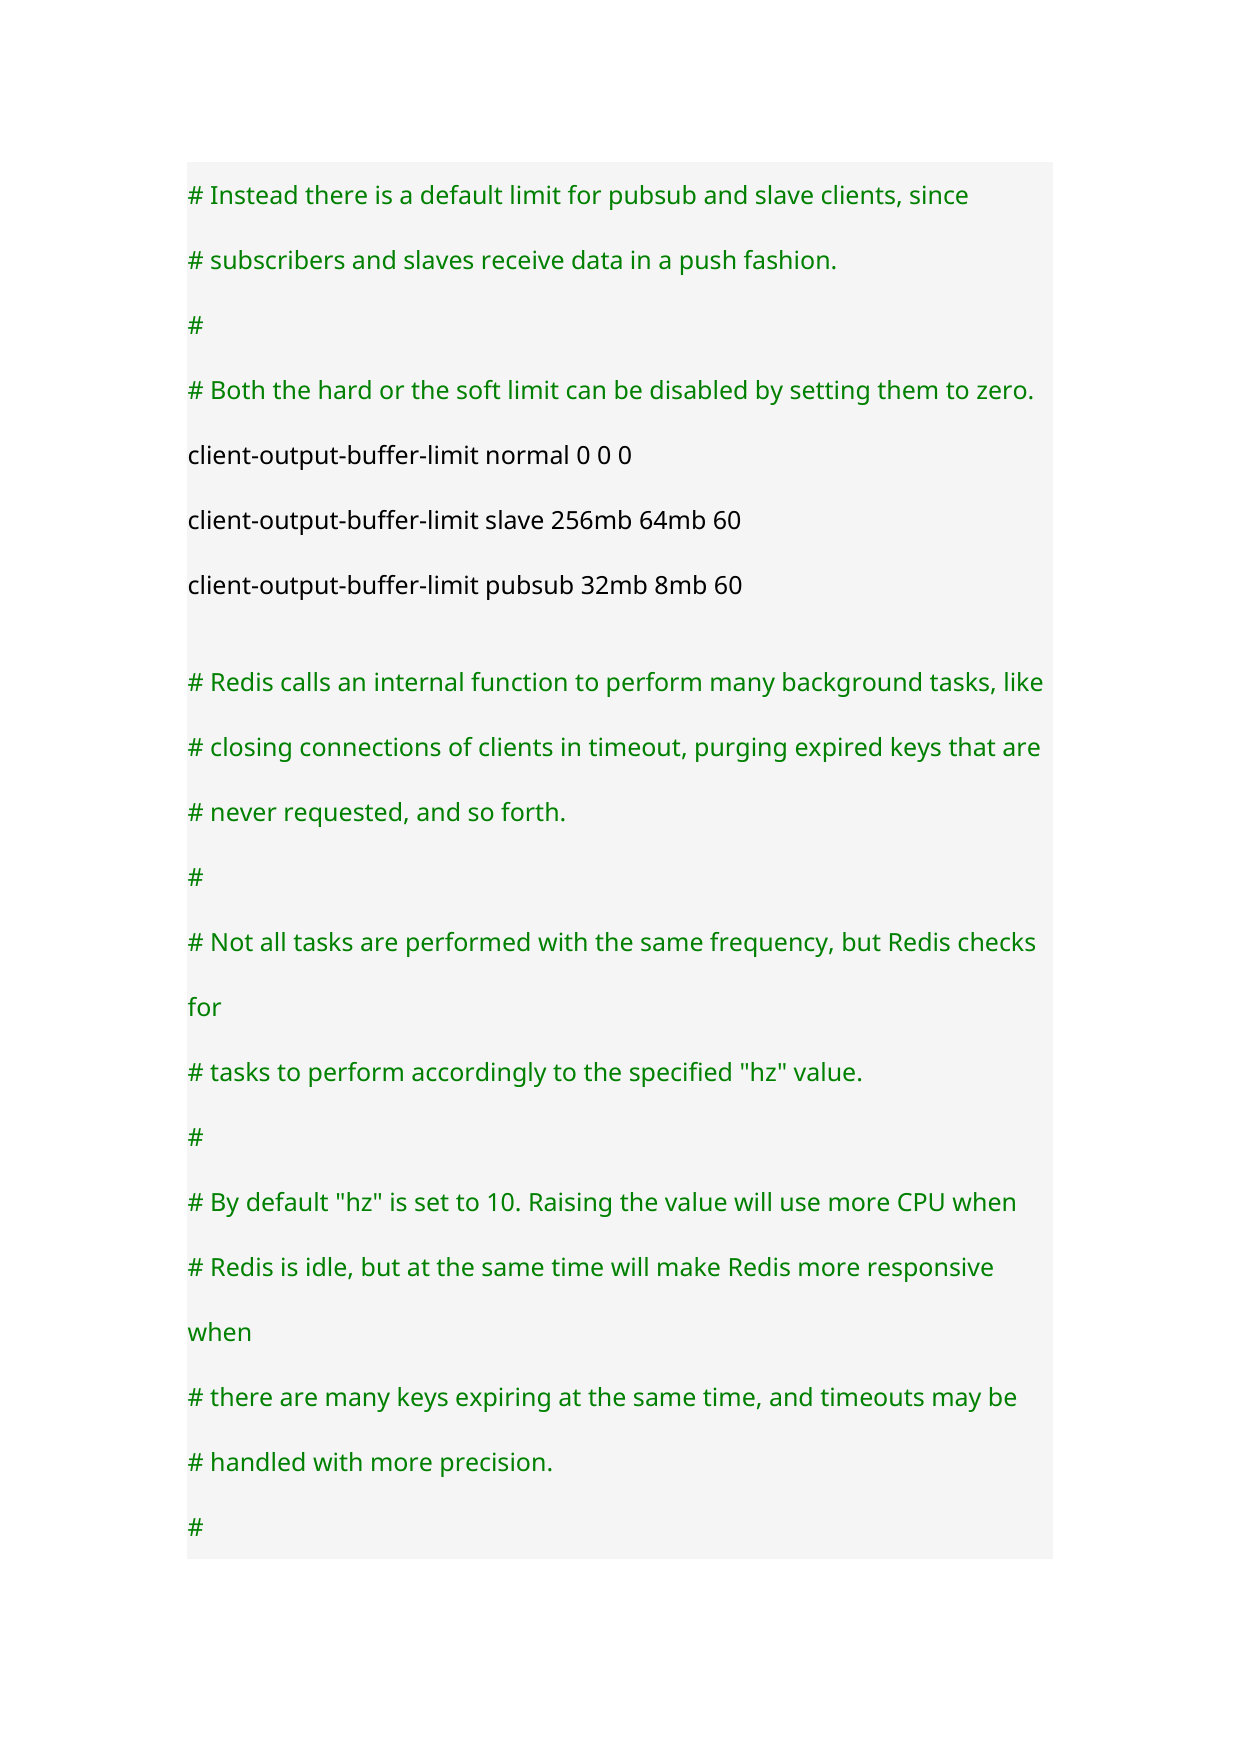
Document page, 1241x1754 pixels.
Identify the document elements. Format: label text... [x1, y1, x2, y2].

text # [187, 292, 1053, 357]
text # closing connections of clients in timeout, purging expired keys that are [187, 714, 1053, 779]
text # Both the hard or the soft limit can be disabled by setting them to zero. [187, 357, 1053, 422]
text # [187, 844, 1053, 909]
text # subscribers and slaves receive data in a push fashion. [187, 227, 1053, 292]
text # Redis is idle, but at the same time will make Redis more responsive when [187, 1234, 1053, 1364]
text client-output-buffer-limit slave 256mb 64mb 60 [187, 487, 1053, 552]
text # Redis calls an internal function to perform many background tasks, like [187, 649, 1053, 714]
text # By default "hz" is set to 10. Raising the value will use more CPU when [187, 1169, 1053, 1234]
text # tasks to perform accordingly to the specified "hz" value. [187, 1039, 1053, 1104]
text client-output-buffer-limit pubsub 32mb 8mb 60 [187, 552, 1053, 617]
text client-output-buffer-limit normal 0 0 0 [187, 422, 1053, 487]
text # [187, 1494, 1053, 1559]
text # [187, 1104, 1053, 1169]
text # there are many keys expiring at the same time, and timeouts may be [187, 1364, 1053, 1429]
text # never requested, and so forth. [187, 779, 1053, 844]
text # handled with more precision. [187, 1429, 1053, 1494]
text # Not all tasks are performed with the same frequency, but Redis checks for [187, 909, 1053, 1039]
text # Instead there is a default limit for pubsub and slave clients, since [187, 162, 1053, 227]
